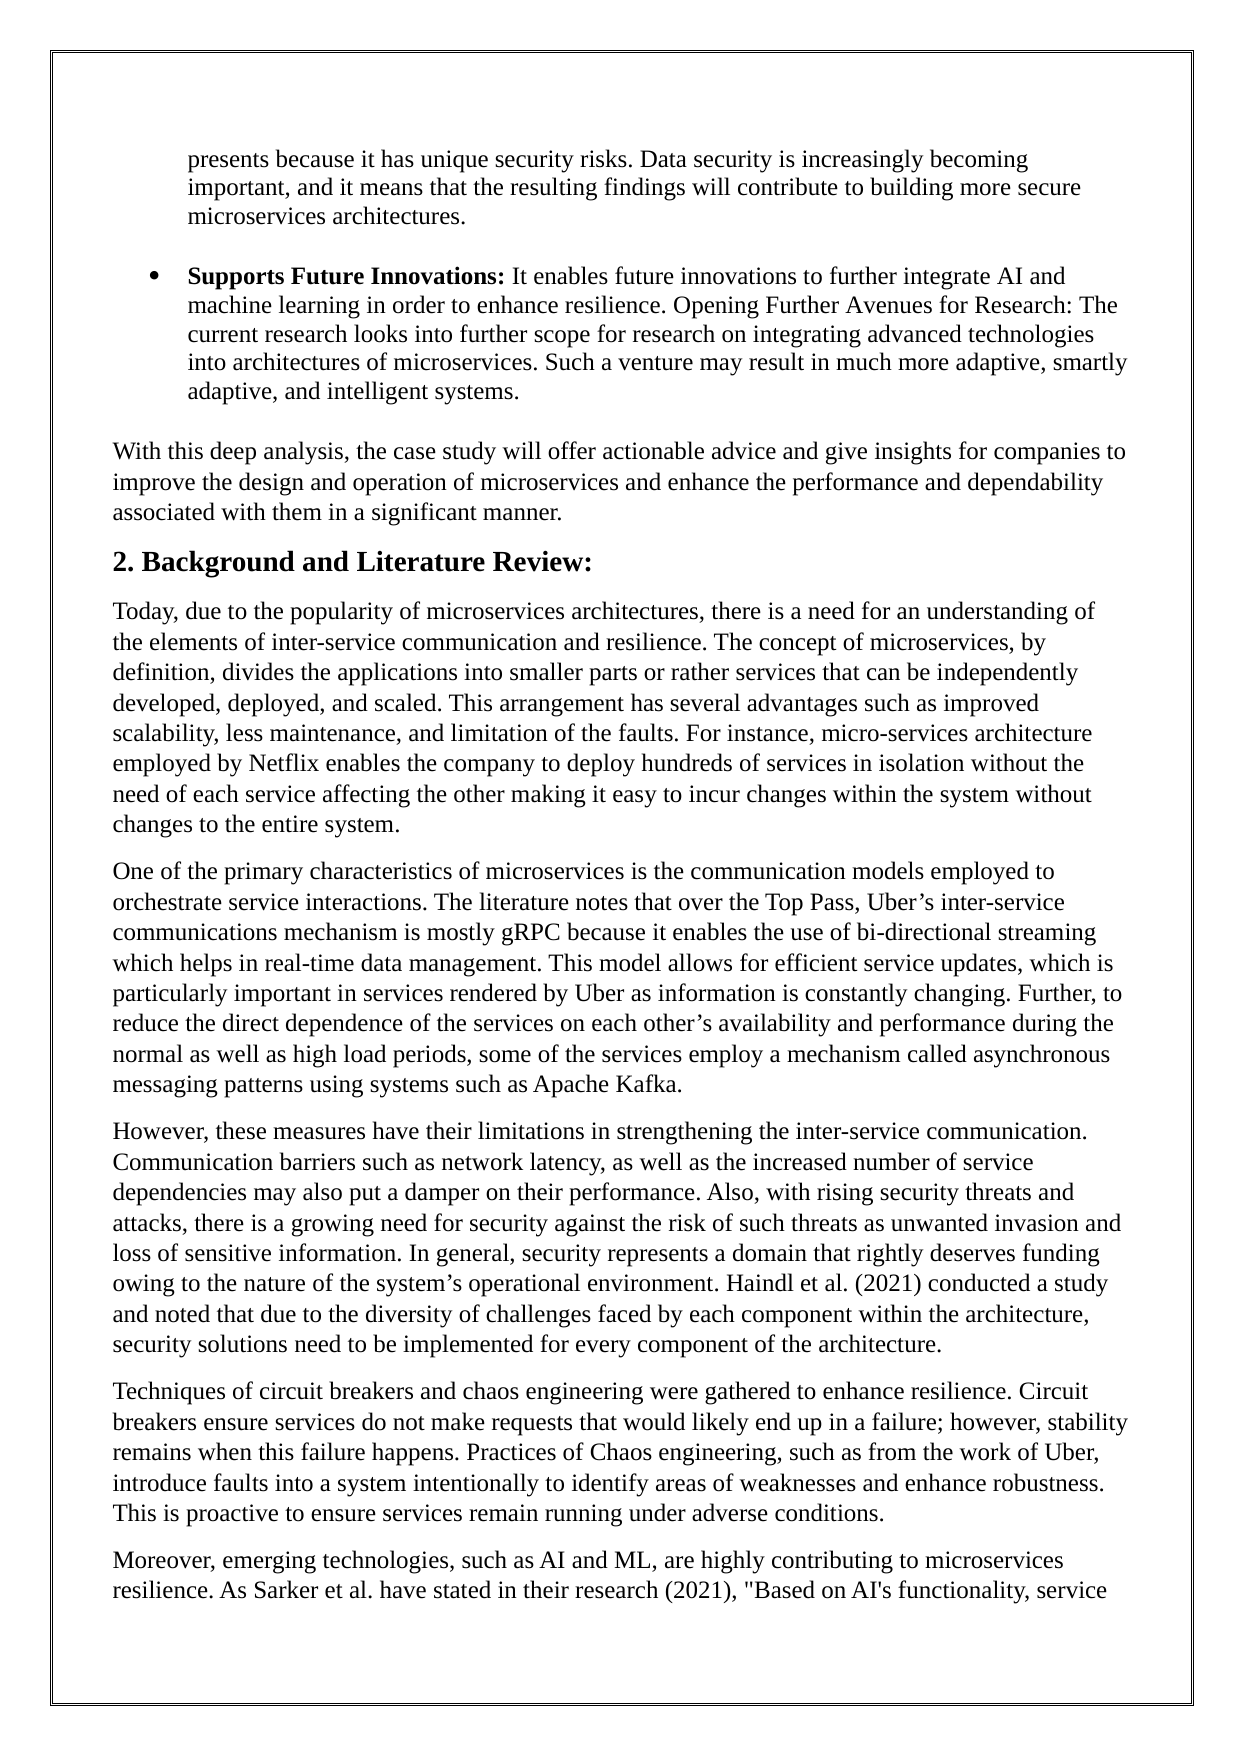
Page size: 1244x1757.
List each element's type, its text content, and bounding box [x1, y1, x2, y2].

text Techniques of circuit breakers and chaos engineering were gathered to enhance resilience. Circuit breakers ensure services do not make requests that would likely end up in a failure; however, stability remains when this failure happens. Practices of Chaos engineering, such as from the work of Uber, introduce faults into a system intentionally to identify areas of weaknesses and enhance robustness. This is proactive to ensure services remain running under adverse conditions. [112, 1376, 1132, 1527]
text Today, due to the popularity of microservices architectures, there is a need for an understanding of the elements of inter-service communication and resilience. The concept of microservices, by definition, divides the applications into smaller parts or rather services that can be independently developed, deployed, and scaled. This arrangement has several advantages such as improved scalability, less maintenance, and limitation of the faults. For instance, micro-services architecture employed by Netflix enables the company to deploy hundreds of services in isolation without the need of each service affecting the other making it easy to incur changes within the system without changes to the entire system. [112, 596, 1132, 838]
list Supports Future Innovations: It enables future innovations to further integrate AI and machine learning in order to enhance resilience. Opening Further Avenues for Research: The current research looks into further scope for research on integrating advanced technologies into architectures of microservices. Such a venture may result in much more adaptive, smartly adaptive, and intelligent systems. [150, 261, 1132, 436]
text 2. Background and Literature Review: [112, 544, 1132, 578]
text With this deep analysis, the case study will offer actionable advice and give insights for companies to improve the design and operation of microservices and enhance the performance and dependability associated with them in a significant manner. [112, 436, 1132, 526]
text One of the primary characteristics of microservices is the communication models employed to orchestrate service interactions. The literature notes that over the Top Pass, Uber’s inter-service communications mechanism is mostly gRPC because it enables the use of bi-directional streaming which helps in real-time data management. This model allows for efficient service updates, which is particularly important in services rendered by Uber as information is constantly changing. Further, to reduce the direct dependence of the services on each other’s availability and performance during the normal as well as high load periods, some of the services employ a mechanism called asynchronous messaging patterns using systems such as Apache Kafka. [112, 856, 1132, 1098]
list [150, 144, 1132, 261]
text However, these measures have their limitations in strengthening the inter-service communication. Communication barriers such as network latency, as well as the increased number of service dependencies may also put a damper on their performance. Also, with rising security threats and attacks, there is a growing need for security against the risk of such threats as unwanted invasion and loss of sensitive information. In general, security represents a domain that rightly deserves funding owing to the nature of the system’s operational environment. Haindl et al. (2021) conducted a study and noted that due to the diversity of challenges faced by each component within the architecture, security solutions need to be implemented for every component of the architecture. [112, 1116, 1132, 1358]
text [112, 1545, 1132, 1604]
